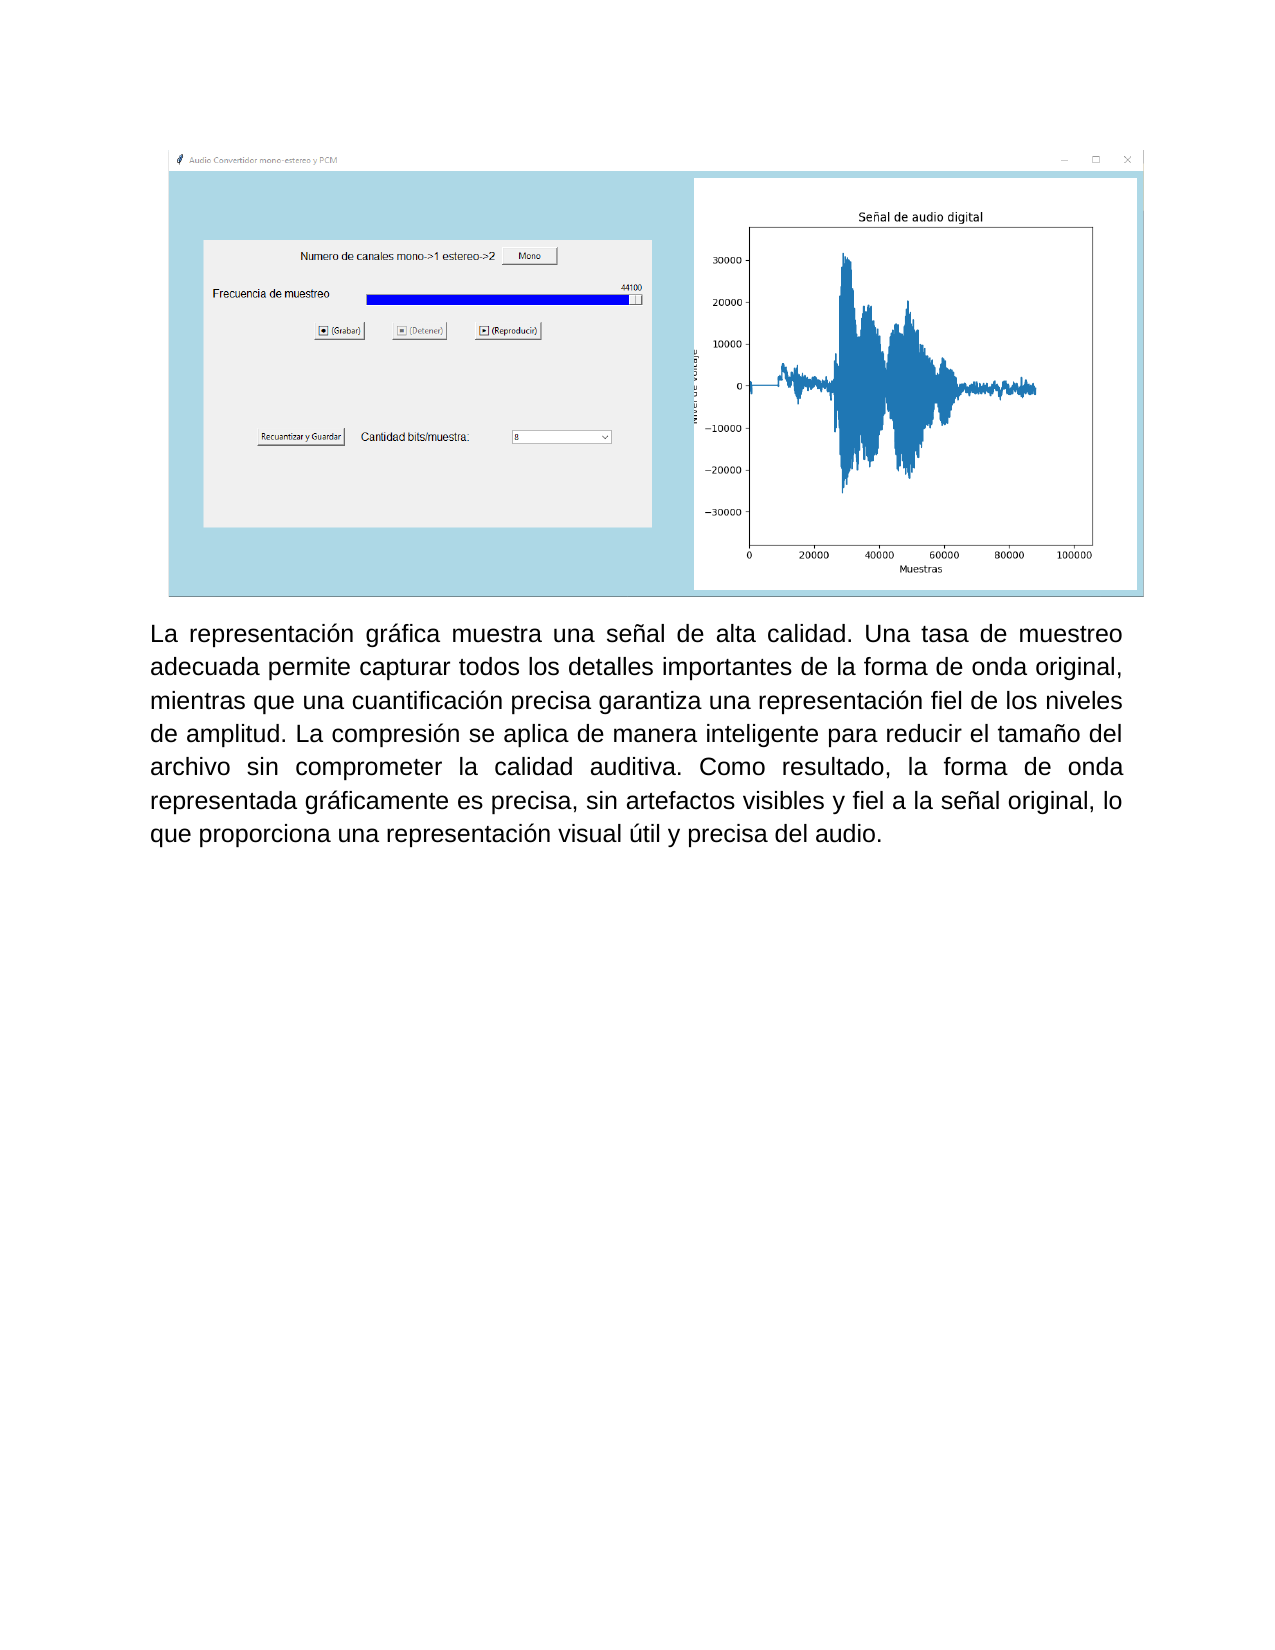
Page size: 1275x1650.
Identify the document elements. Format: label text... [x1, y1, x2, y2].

text La representación gráfica muestra una señal de alta calidad. Una tasa de muestreo adecuada permite capturar todos los detalles importantes de la forma de onda original, mientras que una cuantificación precisa garantiza una representación fiel de los niveles de amplitud. La compresión se aplica de manera inteligente para reducir el tamaño del archivo sin comprometer la calidad auditiva. Como resultado, la forma de onda representada gráficamente es precisa, sin artefactos visibles y fiel a la señal original, lo que proporciona una representación visual útil y precisa del audio. [150, 619, 1125, 848]
